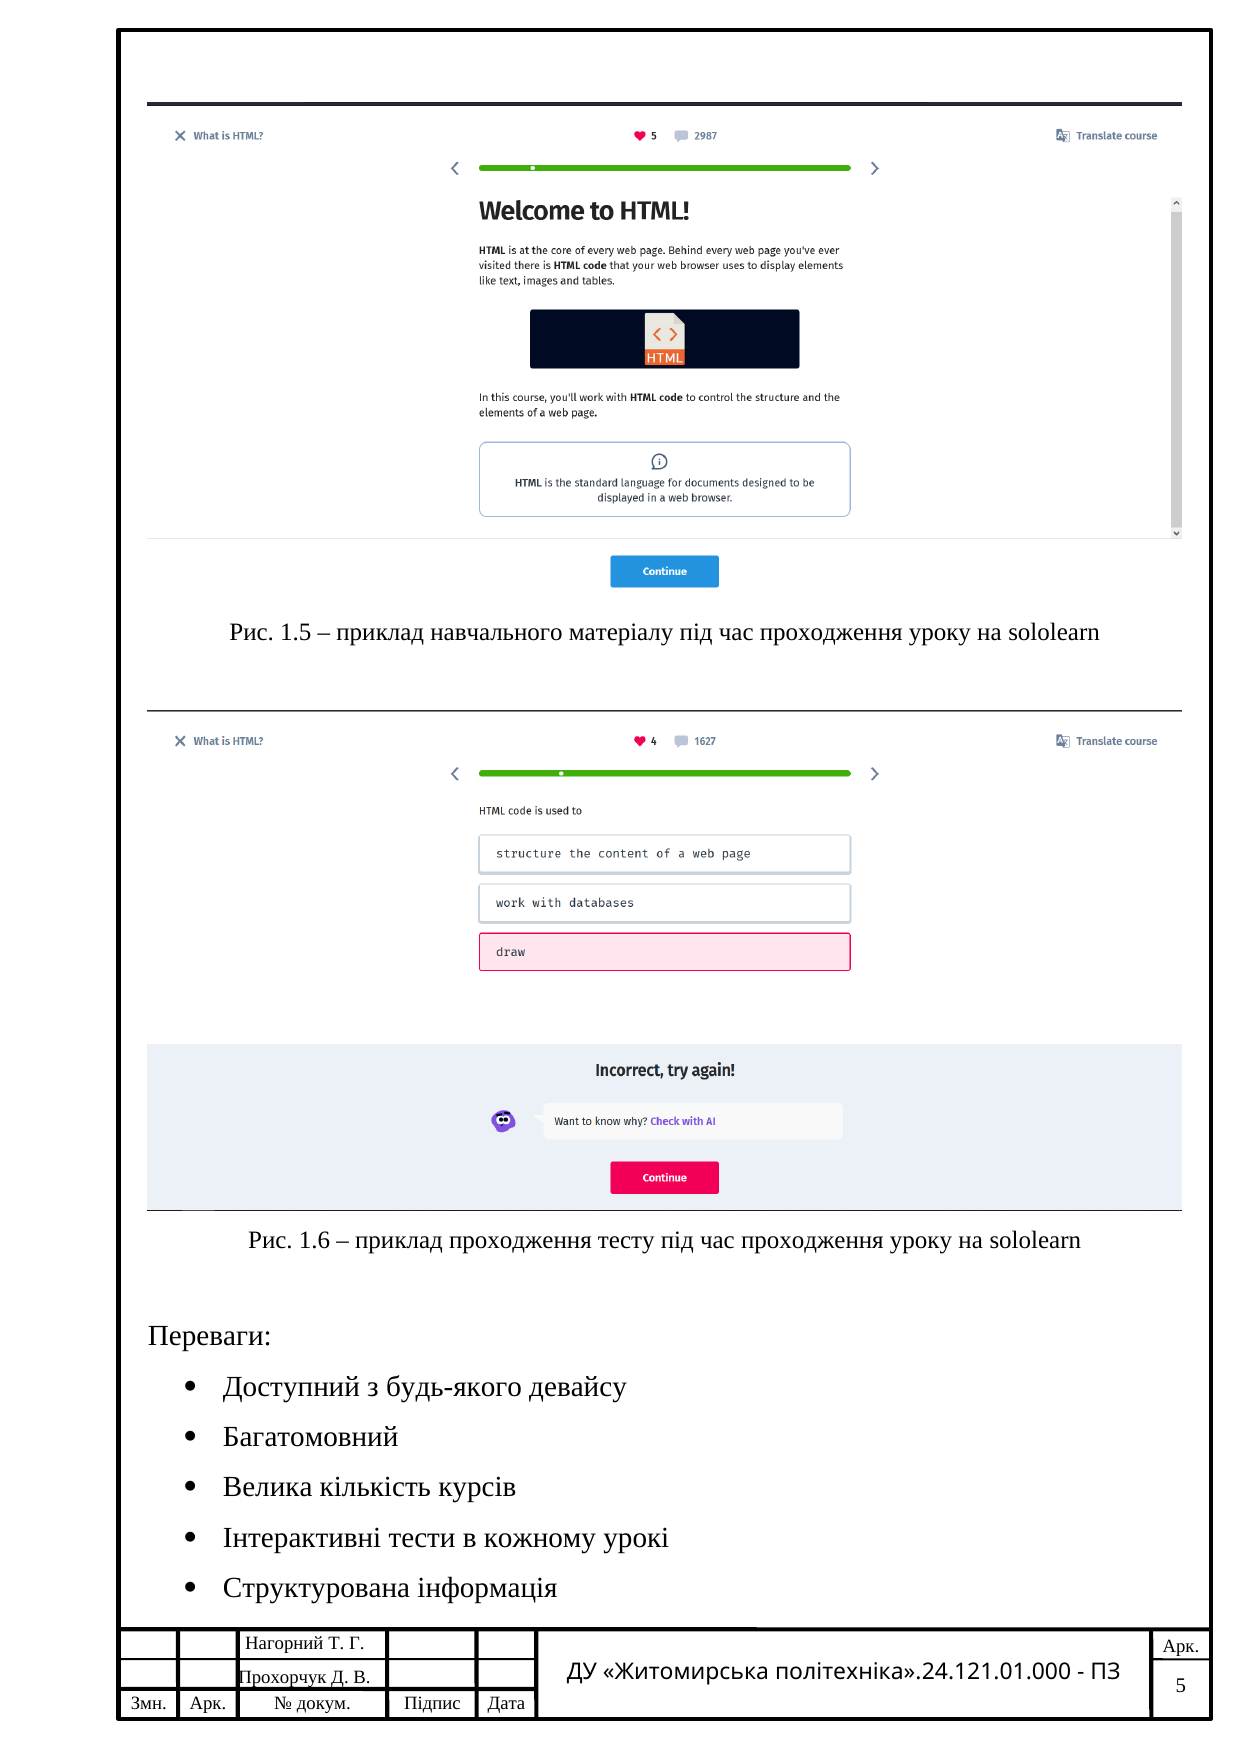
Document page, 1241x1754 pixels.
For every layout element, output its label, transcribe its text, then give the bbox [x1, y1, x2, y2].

list Багатомовний [185, 1419, 1181, 1453]
text Переваги: [148, 1318, 1181, 1352]
picture [147, 102, 1182, 603]
text Рис. 1.5 – приклад навчального матеріалу під час проходження уроку на sololearn [148, 617, 1181, 646]
text Рис. 1.6 – приклад проходження тесту під час проходження уроку на sololearn [148, 1225, 1181, 1254]
list Велика кількість курсів [185, 1469, 1181, 1503]
list Інтерактивні тести в кожному урокі [185, 1520, 1181, 1554]
picture [147, 710, 1182, 1211]
list Доступний з будь-якого девайсу [185, 1369, 1181, 1402]
list Структурована інформація [185, 1570, 1181, 1604]
